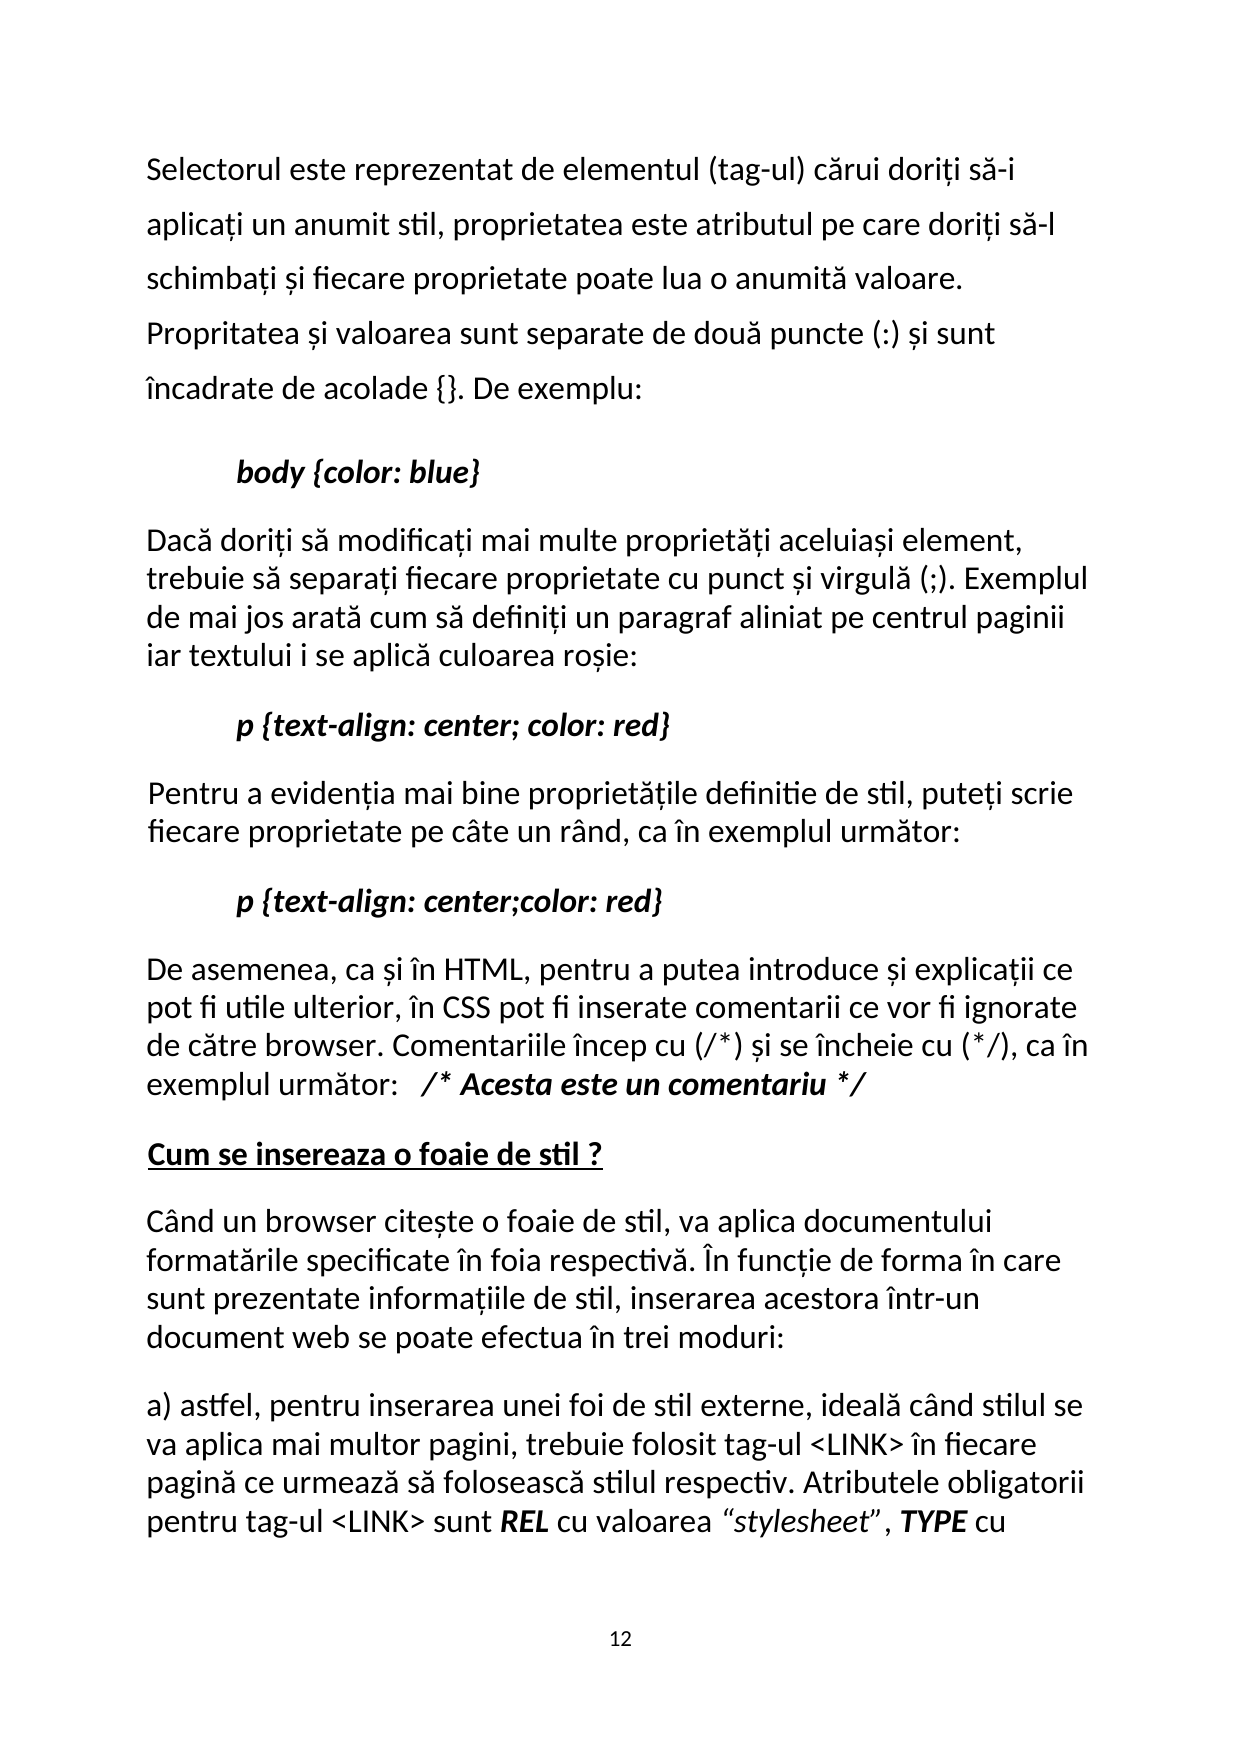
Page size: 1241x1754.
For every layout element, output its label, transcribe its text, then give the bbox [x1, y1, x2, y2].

text Dacă doriţi să modificaţi mai multe proprietăţi aceluiaşi element, trebuie să separaţi fiecare proprietate cu punct şi virgulă (;). Exemplul de mai jos arată cum să definiţi un paragraf aliniat pe centrul paginii iar textului i se aplică culoarea roşie: [146, 520, 1092, 675]
text De asemenea, ca şi în HTML, pentru a putea introduce şi explicaţii ce pot fi utile ulterior, în CSS pot fi inserate comentarii ce vor fi ignorate de către browser. Comentariile încep cu (/*) şi se încheie cu (*/), ca în exemplul următor: /* Acesta este un comentariu */ [146, 949, 1092, 1104]
text Pentru a evidenţia mai bine proprietăţile definitie de stil, puteţi scrie fiecare proprietate pe câte un rând, ca în exemplul următor: [148, 773, 1092, 851]
text p {text-align: center; color: red} [221, 704, 1091, 745]
text Când un browser citeşte o foaie de stil, va aplica documentului formatările specificate în foia respectivă. În funcţie de forma în care sunt prezentate informaţiile de stil, inserarea acestora într-un document web se poate efectua în trei moduri: [146, 1202, 1092, 1357]
text body {color: blue} [221, 451, 1091, 492]
text Cum se insereaza o foaie de stil ? [148, 1133, 1093, 1174]
text p {text-align: center;color: red} [221, 880, 1091, 921]
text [146, 148, 1092, 408]
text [146, 1386, 1092, 1541]
